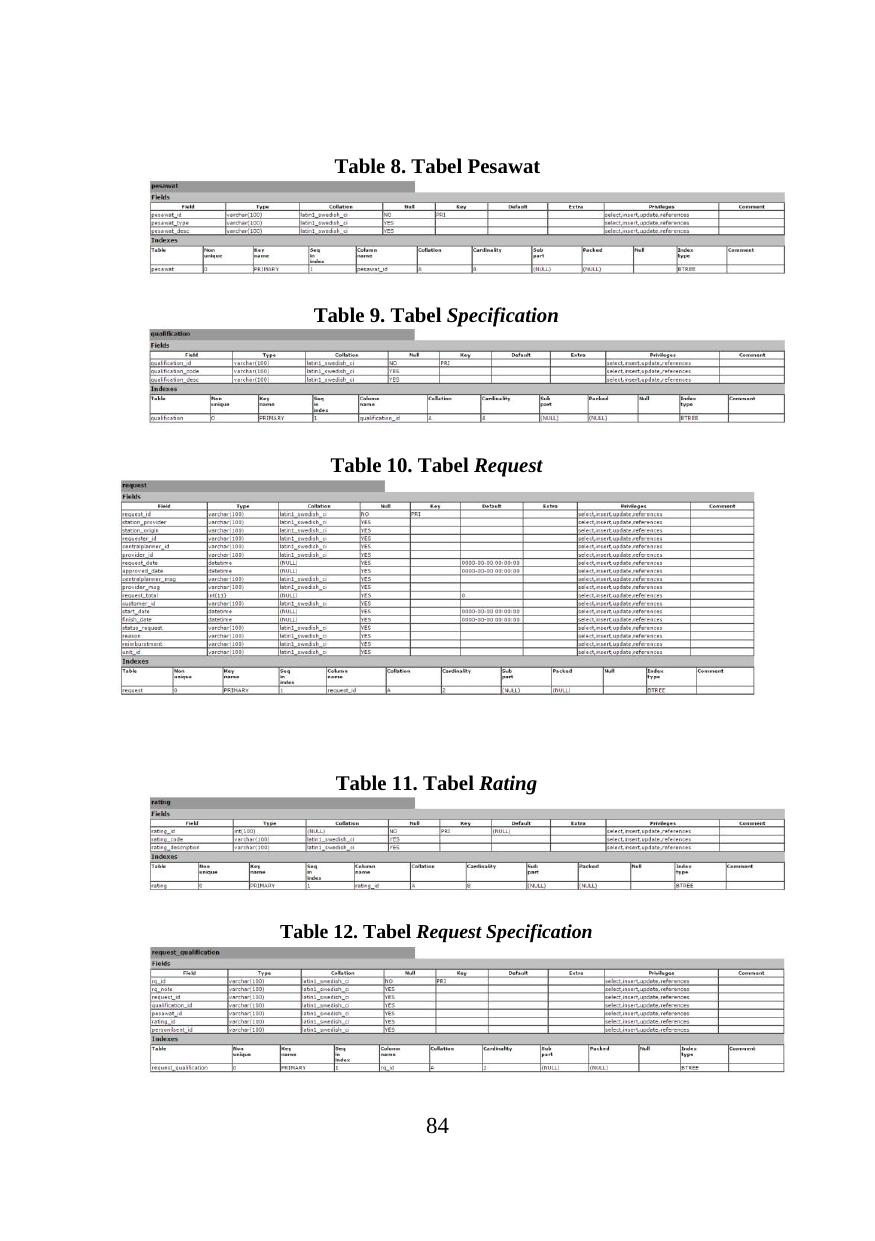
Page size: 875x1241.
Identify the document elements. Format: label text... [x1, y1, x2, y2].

picture [147, 794, 787, 893]
text Table 10. Tabel Request [150, 453, 724, 477]
text Table 9. Tabel Specification [150, 303, 724, 327]
text Table 8. Tabel Pesawat [150, 154, 724, 178]
picture [118, 477, 757, 699]
picture [147, 943, 787, 1076]
text Table 11. Tabel Rating [150, 770, 724, 794]
picture [147, 178, 787, 277]
text 84 [150, 1113, 724, 1139]
text Table 12. Tabel Request Specification [150, 920, 724, 943]
picture [147, 327, 787, 426]
